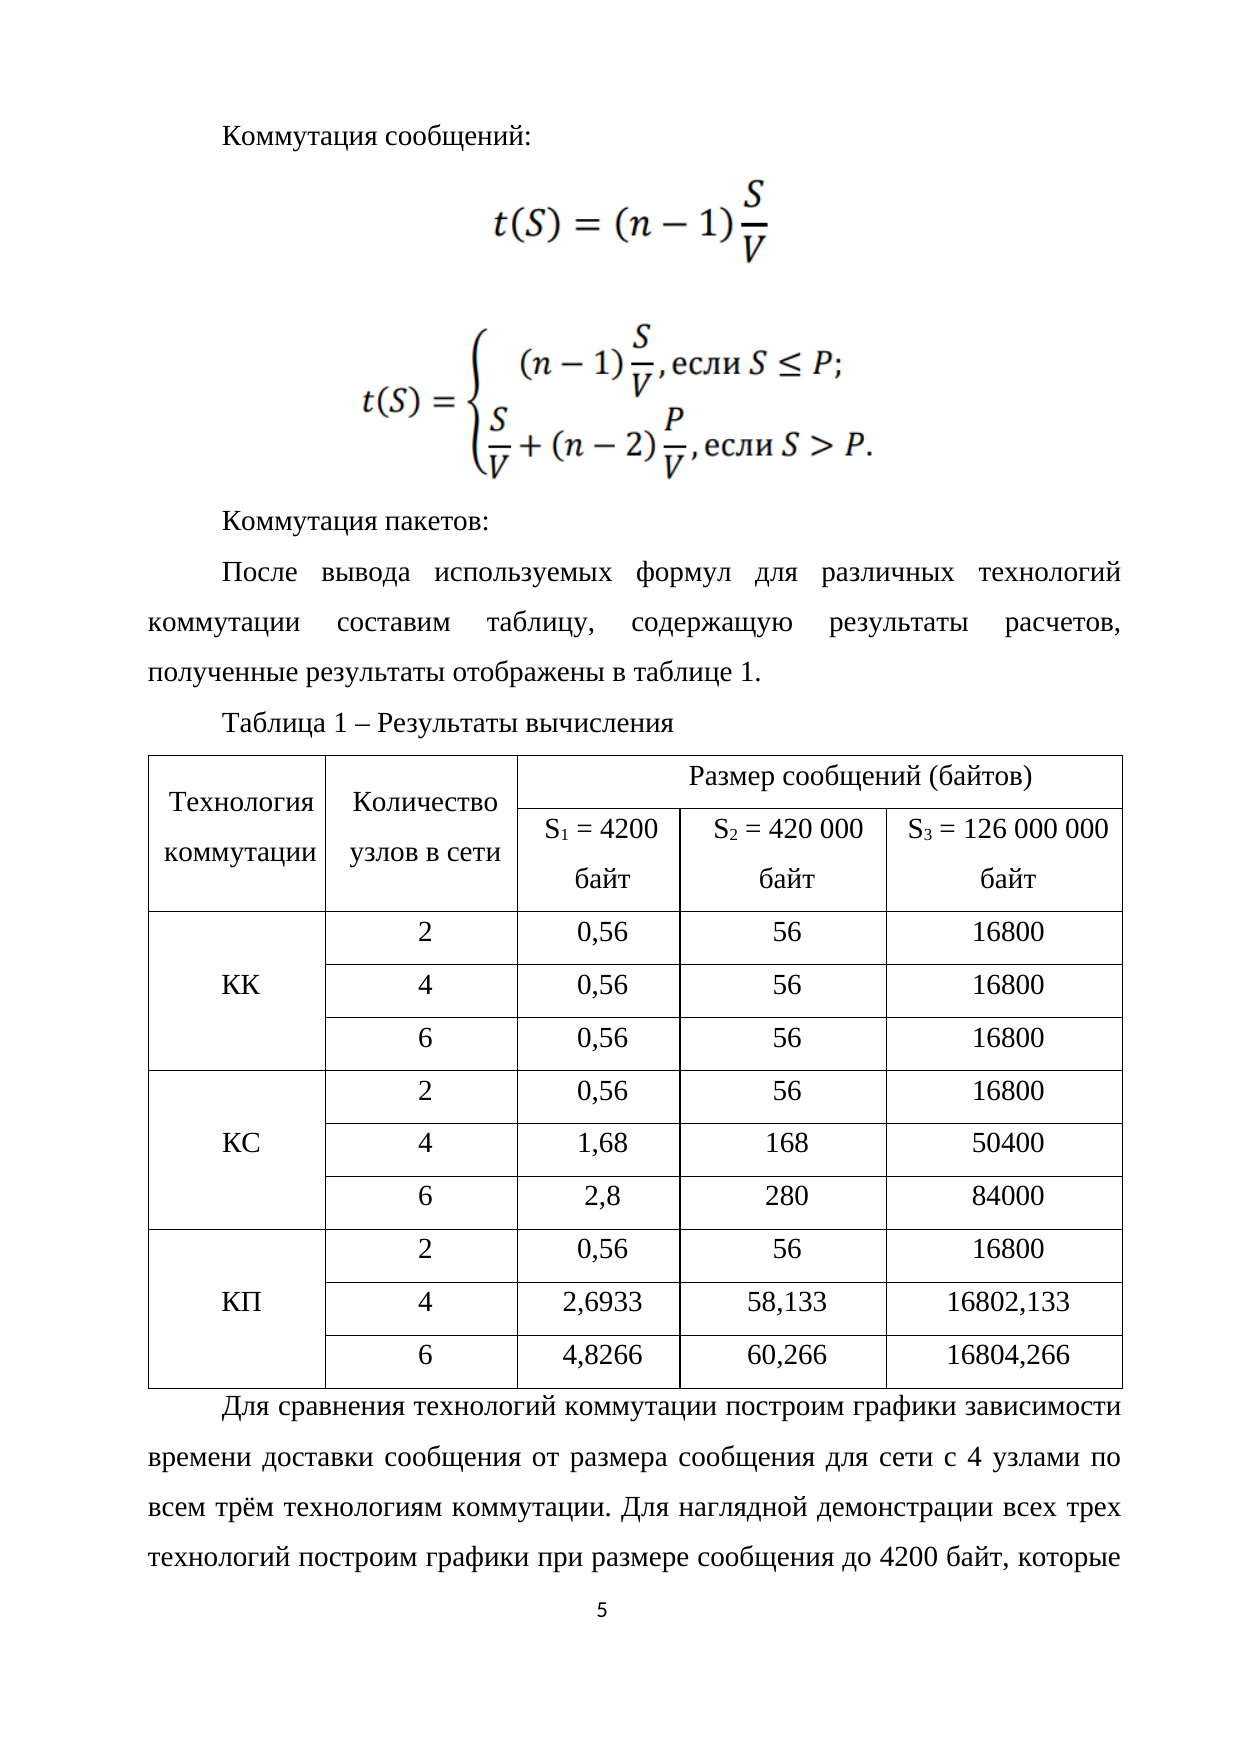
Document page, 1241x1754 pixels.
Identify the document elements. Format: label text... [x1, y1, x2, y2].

table_cell 2,6933 [518, 1283, 679, 1334]
table_cell 56 [681, 1071, 886, 1123]
table_cell КК [149, 912, 325, 1070]
table_cell 16800 [887, 1230, 1122, 1282]
table_header Размер сообщений (байтов) [518, 756, 1122, 808]
table_cell 2,8 [518, 1177, 679, 1229]
text Коммутация сообщений: [148, 118, 1122, 152]
table_cell 56 [681, 1018, 886, 1070]
table_header Количество узлов в сети [326, 756, 517, 911]
table_cell 4 [326, 1283, 517, 1334]
table_cell 2 [326, 1071, 517, 1123]
table_cell КП [149, 1230, 325, 1387]
table_cell 280 [681, 1177, 886, 1229]
table_cell 0,56 [518, 965, 679, 1017]
table_cell 16802,133 [887, 1283, 1122, 1334]
table_cell 1,68 [518, 1124, 679, 1176]
table_cell S1 = 4200 байт [518, 809, 679, 911]
table_cell 16800 [887, 1071, 1122, 1123]
table_cell S2 = 420 000 байт [681, 809, 886, 911]
table_cell 16800 [887, 965, 1122, 1017]
table_cell 56 [681, 912, 886, 964]
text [148, 1389, 1122, 1573]
table_cell 2 [326, 1230, 517, 1282]
table_cell 0,56 [518, 1071, 679, 1123]
table_cell 50400 [887, 1124, 1122, 1176]
picture [361, 315, 879, 487]
table_cell 168 [681, 1124, 886, 1176]
table_cell КС [149, 1071, 325, 1229]
table_cell 16804,266 [887, 1336, 1122, 1387]
table_cell 60,266 [681, 1336, 886, 1387]
table_cell 58,133 [681, 1283, 886, 1334]
table_cell 56 [681, 965, 886, 1017]
table_cell 0,56 [518, 1018, 679, 1070]
table_cell 6 [326, 1177, 517, 1229]
table_cell 4,8266 [518, 1336, 679, 1387]
table_cell 16800 [887, 912, 1122, 964]
text После вывода используемых формул для различных технологий коммутации составим таблицу, содержащую результаты расчетов, полученные результаты отображены в таблице 1. [148, 554, 1122, 688]
table_cell 0,56 [518, 1230, 679, 1282]
table_cell 16800 [887, 1018, 1122, 1070]
table_cell 56 [681, 1230, 886, 1282]
table_cell S3 = 126 000 000 байт [887, 809, 1122, 911]
picture [491, 164, 778, 272]
table_cell 0,56 [518, 912, 679, 964]
table_cell 4 [326, 1124, 517, 1176]
table_cell 84000 [887, 1177, 1122, 1229]
table_cell 6 [326, 1018, 517, 1070]
table_cell 2 [326, 912, 517, 964]
table_cell 6 [326, 1336, 517, 1387]
text Таблица 1 – Результаты вычисления [148, 705, 1122, 738]
table_header Технология коммутации [149, 756, 325, 911]
table_cell 4 [326, 965, 517, 1017]
